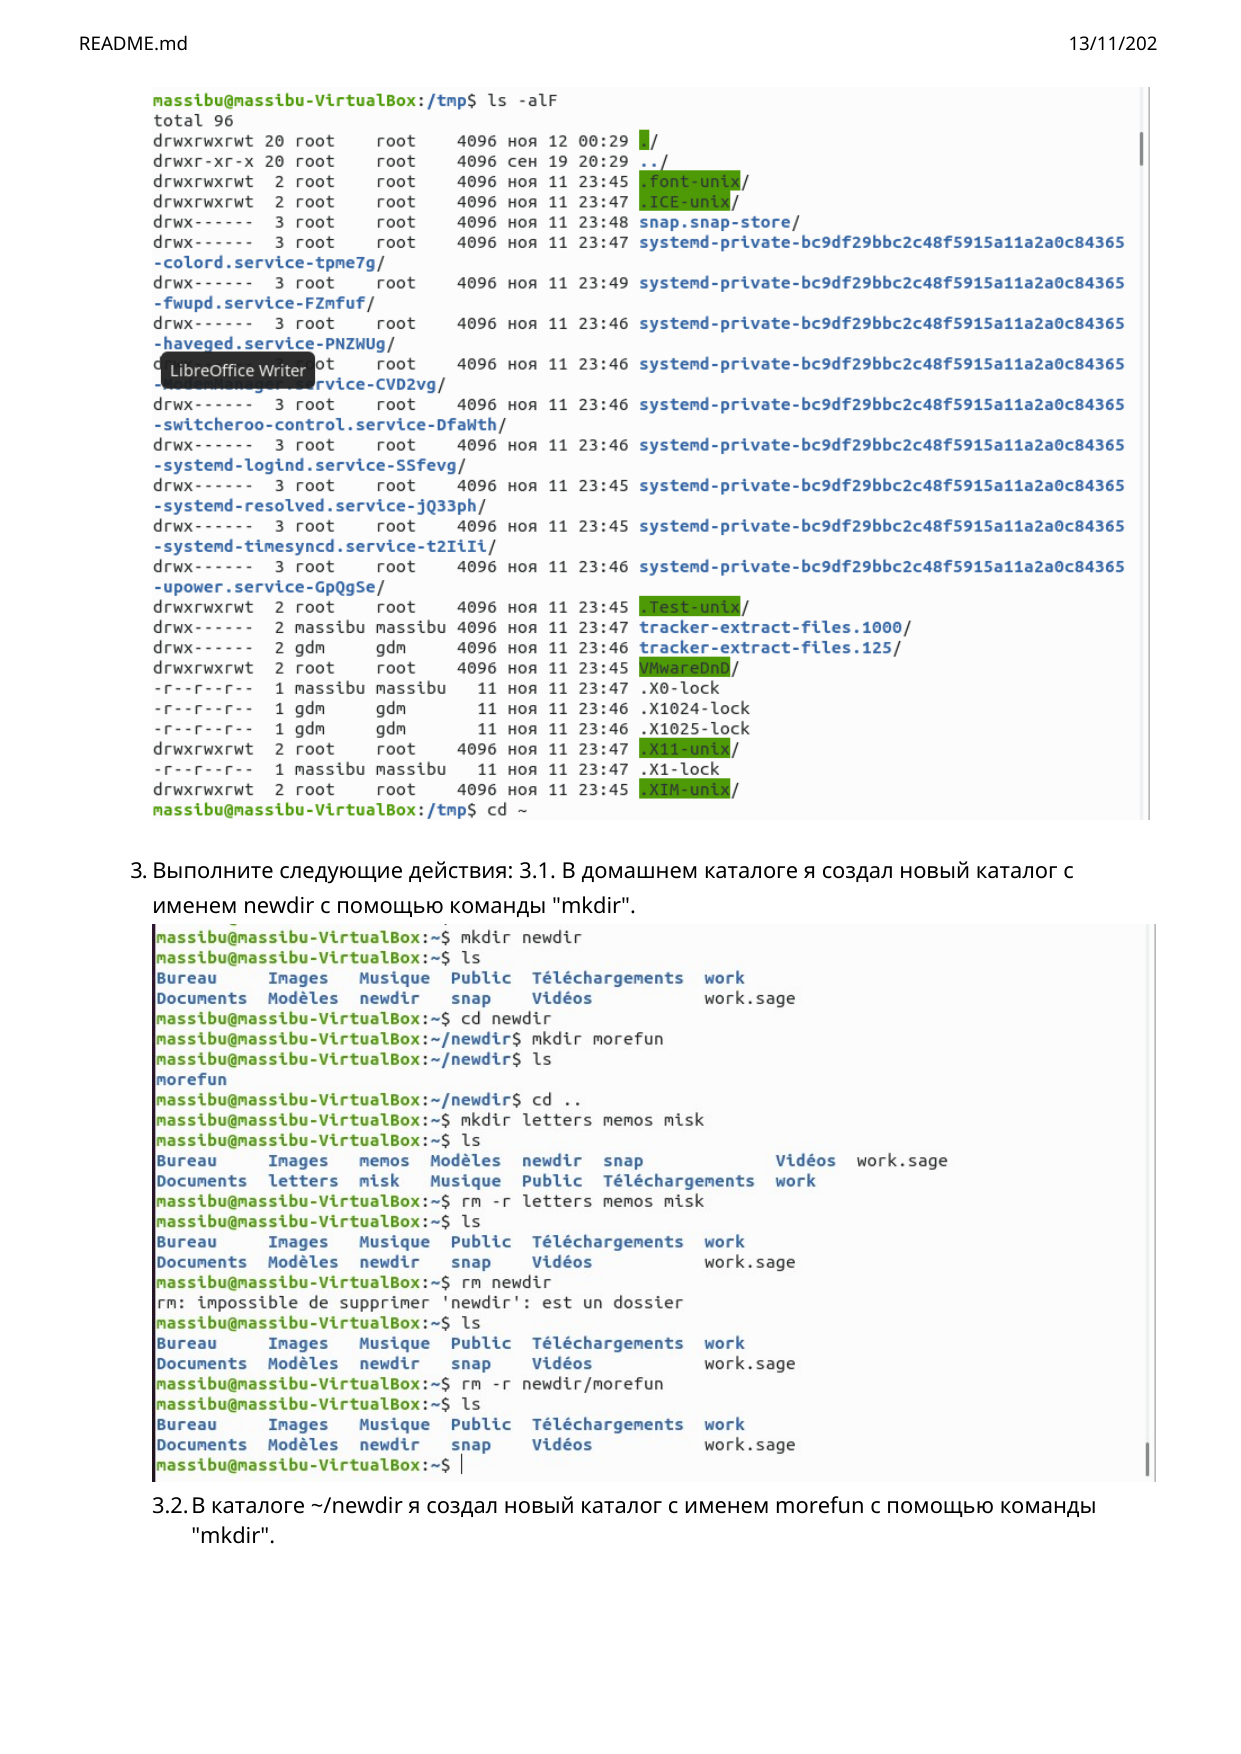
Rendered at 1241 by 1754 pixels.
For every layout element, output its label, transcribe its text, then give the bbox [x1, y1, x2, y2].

picture [152, 924, 1156, 1482]
list Выполните следующие действия: 3.1. В домашнем каталоге я создал новый каталог с именем newdir с помощью команды "mkdir". [130, 855, 1094, 919]
picture [152, 87, 1150, 820]
list В каталоге ~/newdir я создал новый каталог с именем morefun с помощью команды "mkdir". [152, 1490, 1165, 1550]
